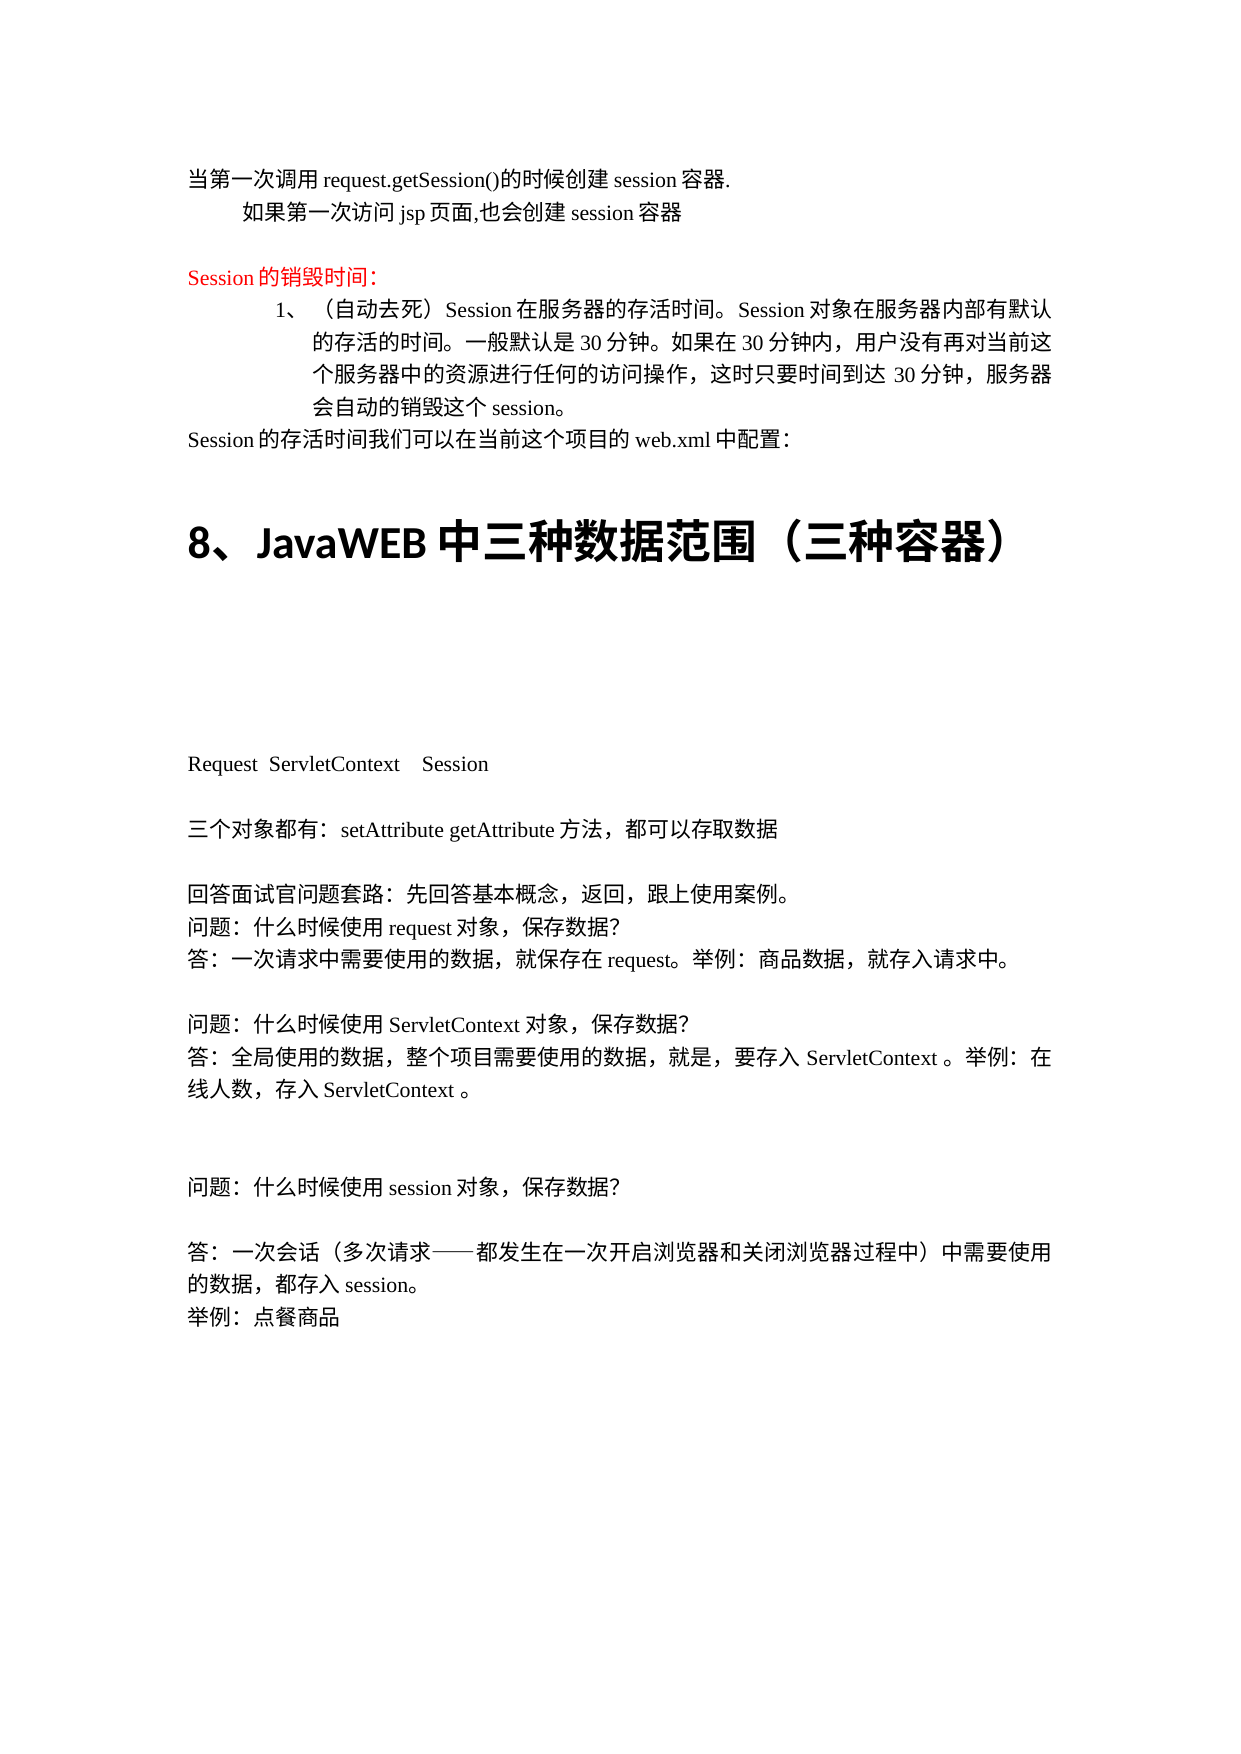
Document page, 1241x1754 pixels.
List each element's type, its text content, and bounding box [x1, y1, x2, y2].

text 问题：什么时候使用ServletContext 对象，保存数据？ [187, 1007, 1053, 1039]
subtitle 8、JavaWEB中三种数据范围（三种容器） [187, 490, 1053, 587]
text 如果第一次访问jsp页面,也会创建session容器 [187, 194, 1053, 227]
text 答：一次会话（多次请求——都发生在一次开启浏览器和关闭浏览器过程中）中需要使用的数据，都存入session。 [187, 1234, 1053, 1299]
text 答：一次请求中需要使用的数据，就保存在request。举例：商品数据，就存入请求中。 [187, 942, 1053, 974]
text 问题：什么时候使用session对象，保存数据？ [187, 1169, 1053, 1202]
text 问题：什么时候使用request对象，保存数据？ [187, 909, 1053, 942]
text Session的存活时间我们可以在当前这个项目的web.xml中配置： [187, 422, 1053, 454]
list （自动去死）Session在服务器的存活时间。Session对象在服务器内部有默认的存活的时间。一般默认是30分钟。如果在30分钟内，用户没有再对当前这个服务器中的资源进行任何的访问操作，这时只要时间到达30分钟，服务器会自动的销毁这个session。 [275, 292, 1053, 422]
text 举例：点餐商品 [187, 1299, 1053, 1332]
text 三个对象都有：setAttribute getAttribute方法，都可以存取数据 [187, 812, 1053, 844]
text 答：全局使用的数据，整个项目需要使用的数据，就是，要存入ServletContext 。举例：在线人数，存入ServletContext 。 [187, 1039, 1053, 1104]
text Session的销毁时间： [187, 259, 1053, 292]
text 回答面试官问题套路：先回答基本概念，返回，跟上使用案例。 [187, 877, 1053, 909]
text Request ServletContext Session [187, 747, 1053, 779]
text 当第一次调用request.getSession()的时候创建session容器. [187, 162, 1053, 194]
